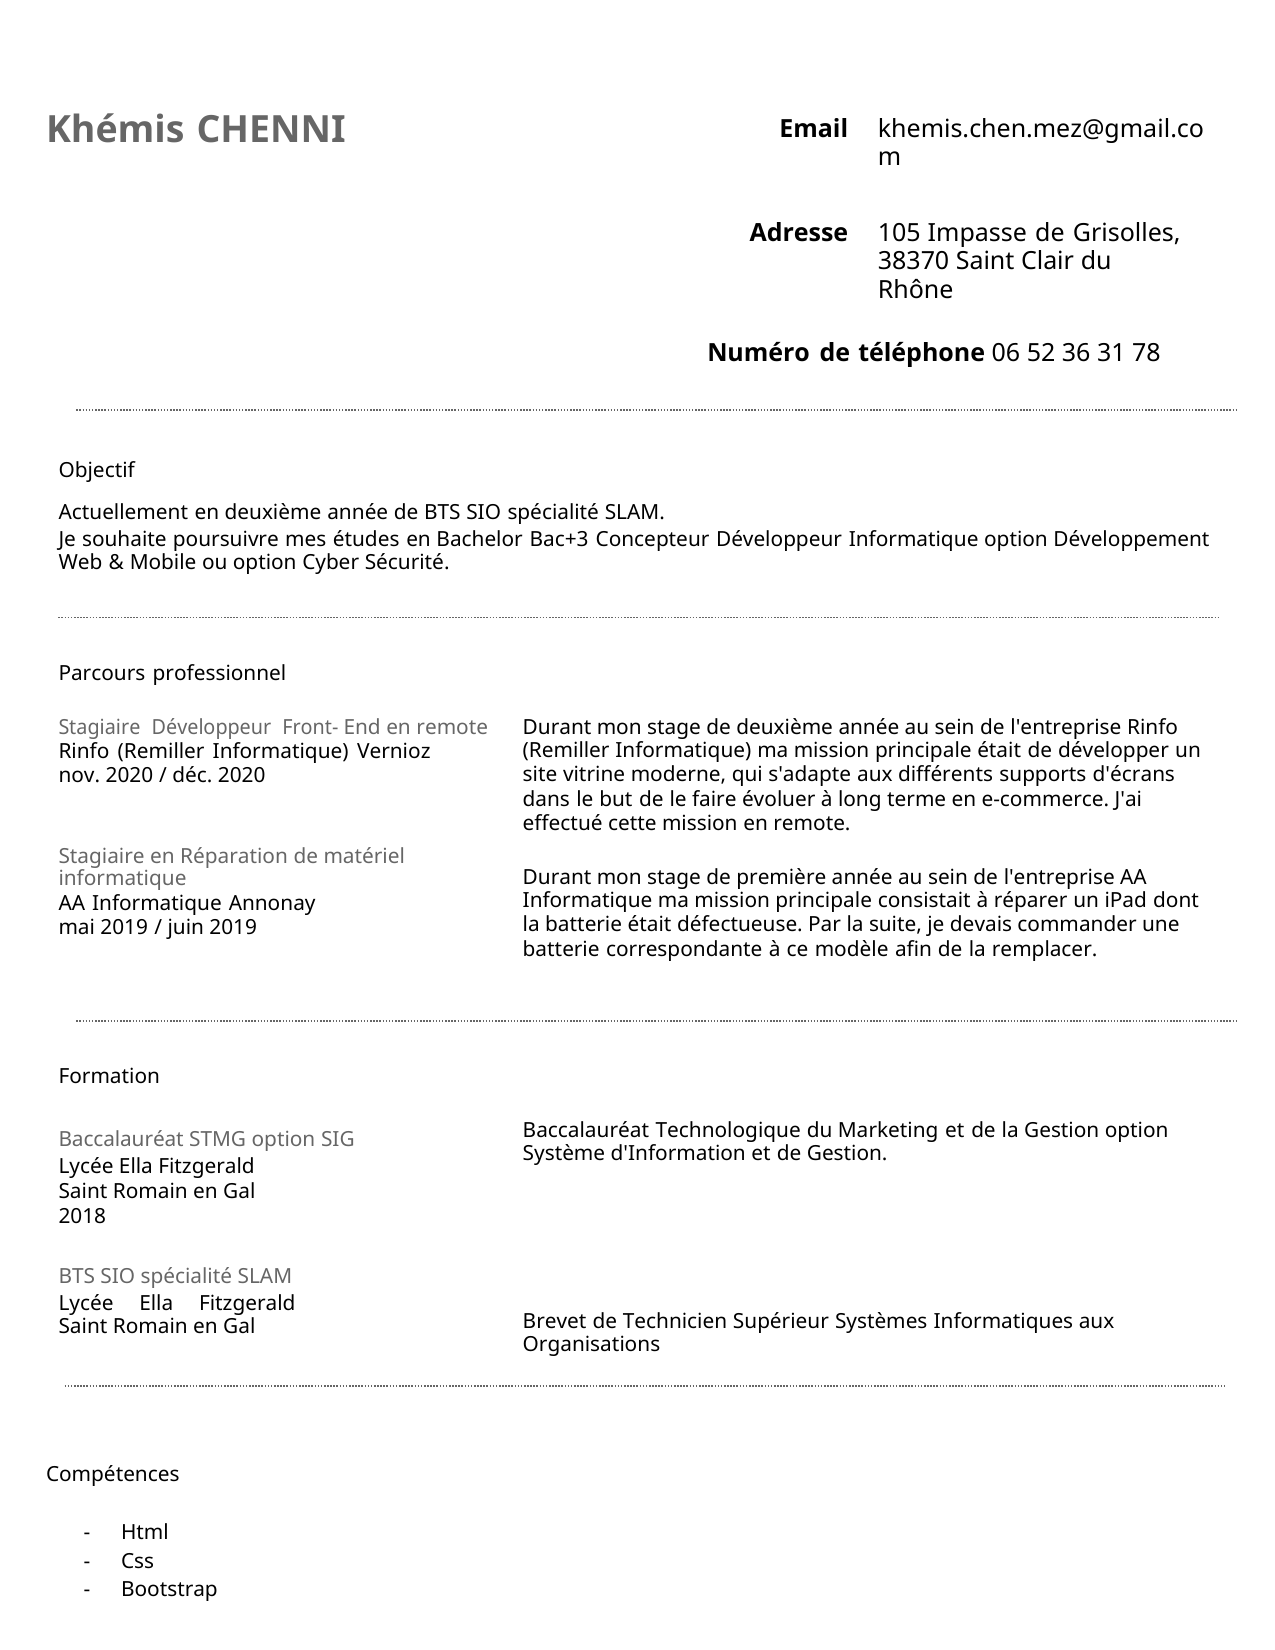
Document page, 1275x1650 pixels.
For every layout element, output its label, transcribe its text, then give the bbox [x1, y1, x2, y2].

text Je souhaite poursuivre mes études en Bachelor Bac+3 Concepteur Développeur Informatique option Développement Web & Mobile ou option Cyber Sécurité. [58, 527, 1223, 575]
text Actuellement en deuxième année de BTS SIO spécialité SLAM. [58, 496, 1223, 525]
subtitle Baccalauréat STMG option SIG [58, 1119, 490, 1153]
list Css [83, 1546, 1223, 1574]
text Email khemis.chen.mez@gmail.co m [779, 114, 1206, 172]
text Brevet de Technicien Supérieur Systèmes Informatiques aux Organisations [522, 1309, 1218, 1358]
text Formation [58, 1061, 490, 1090]
text Compétences [46, 1459, 1223, 1488]
subtitle BTS SIO spécialité SLAM [58, 1256, 490, 1290]
text nov. 2020 / déc. 2020 [58, 763, 498, 788]
text Lycée Ella Fitzgerald Saint Romain en Gal [58, 1291, 295, 1339]
text mai 2019 / juin 2019 [58, 916, 358, 940]
text Baccalauréat Technologique du Marketing et de la Gestion option Système d'Information et de Gestion. [522, 1118, 1218, 1167]
title Khémis CHENNI [46, 102, 517, 153]
list Bootstrap [83, 1574, 1223, 1603]
text 2018 [58, 1204, 295, 1228]
text Durant mon stage de première année au sein de l'entreprise AA Informatique ma mission principale consistait à réparer un iPad dont la batterie était défectueuse. Par la suite, je devais commander une batterie correspondante à ce modèle aﬁn de la remplacer. [522, 865, 1208, 962]
text Durant mon stage de deuxième année au sein de l'entreprise Rinfo (Remiller Informatique) ma mission principale était de développer un site vitrine moderne, qui s'adapte aux différents supports d'écrans dans le but de le faire évoluer à long terme en e-commerce. J'ai effectué cette mission en remote. [522, 715, 1218, 837]
text AA Informatique Annonay [58, 891, 358, 916]
subtitle Stagiaire en Réparation de matériel informatique [58, 845, 428, 891]
text Saint Romain en Gal [58, 1179, 295, 1203]
list Html [83, 1517, 1223, 1546]
text Lycée Ella Fitzgerald [58, 1154, 295, 1178]
text Parcours professionnel [58, 658, 498, 687]
subtitle Stagiaire Développeur Front- End en remote [58, 716, 498, 739]
text Numéro de téléphone 06 52 36 31 78 [707, 339, 1223, 367]
text Rinfo (Remiller Informatique) Vernioz [58, 739, 498, 763]
text Objectif [58, 455, 1223, 483]
text Adresse 105 Impasse de Grisolles, 38370 Saint Clair du Rhône [749, 218, 1187, 305]
